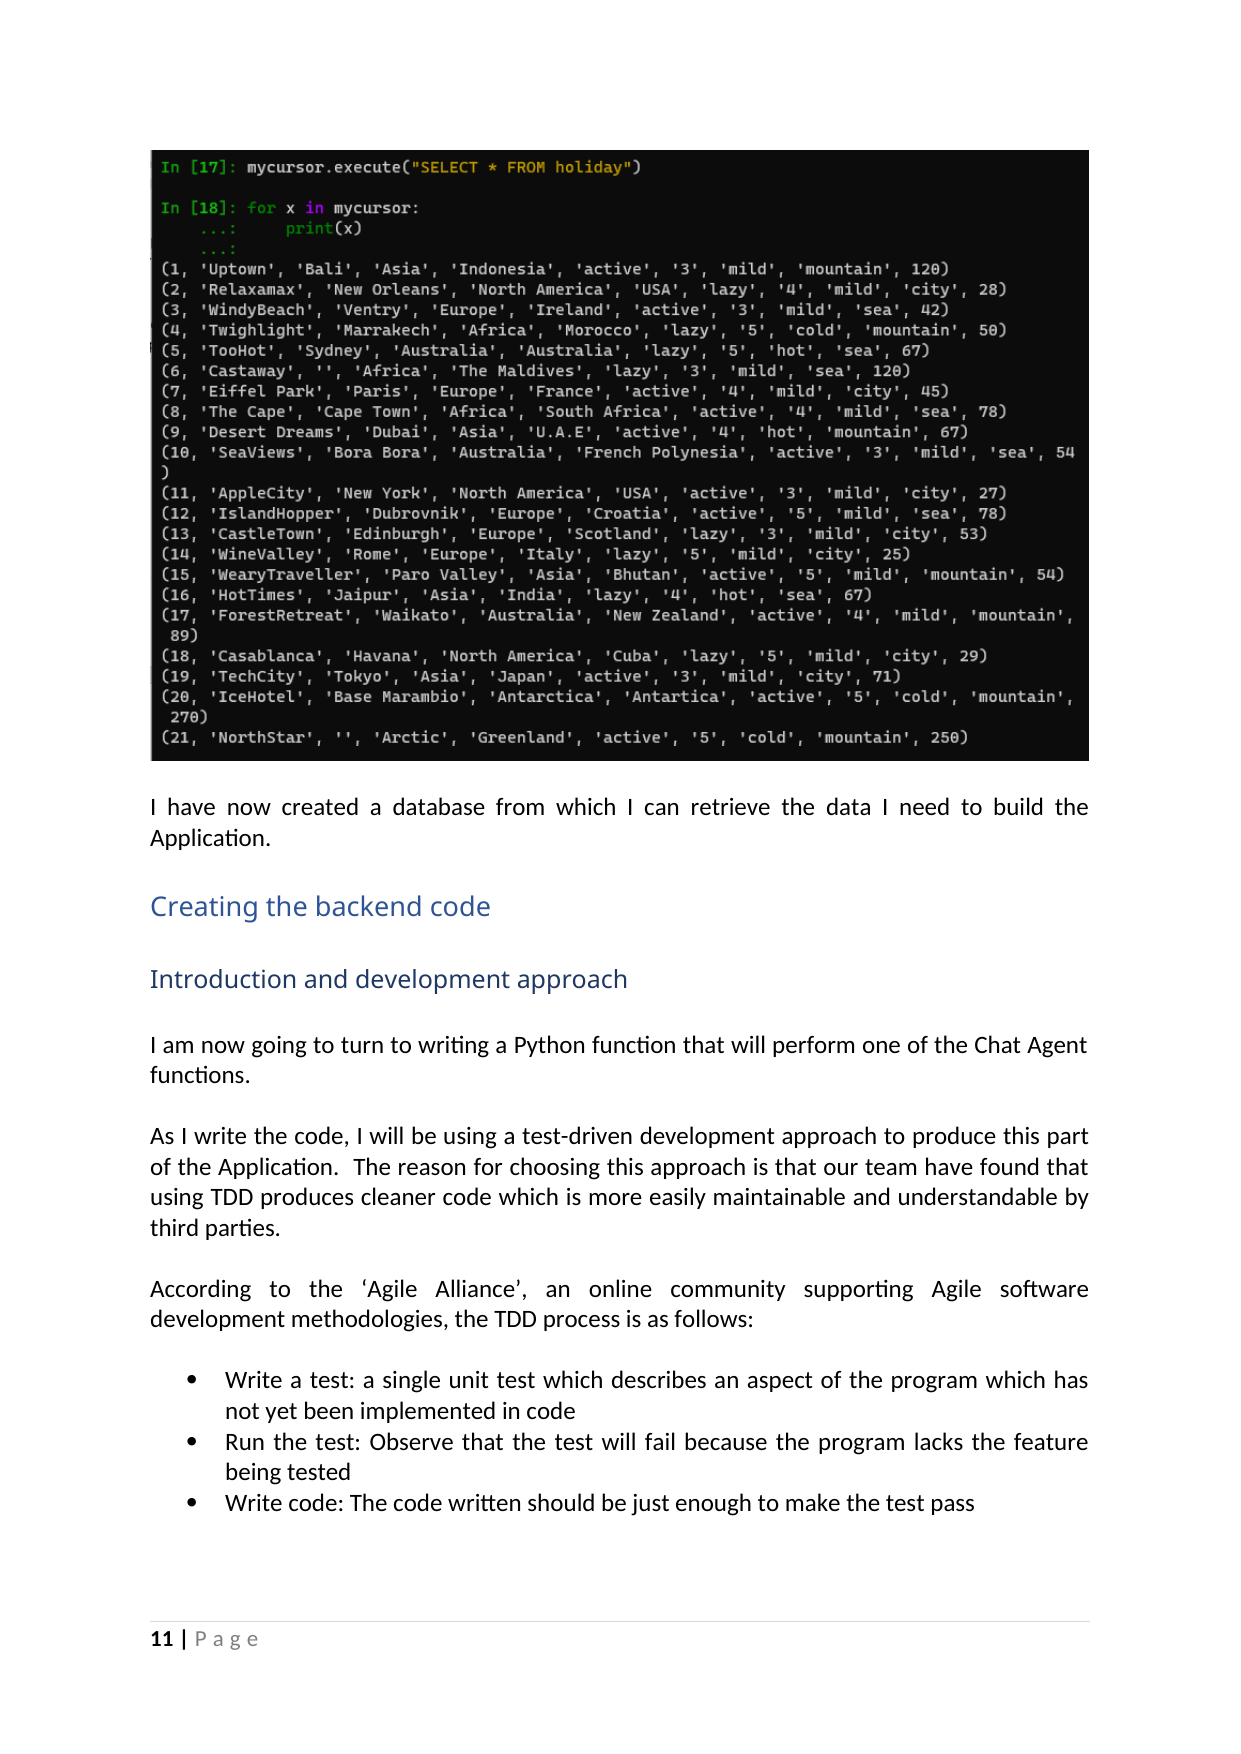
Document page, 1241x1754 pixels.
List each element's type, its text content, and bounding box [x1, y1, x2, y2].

subtitle Introduction and development approach [150, 962, 1090, 996]
picture [150, 150, 1089, 761]
list Write code: The code written should be just enough to make the test pass [187, 1487, 1090, 1517]
text I have now created a database from which I can retrieve the data I need to build the Application. [150, 791, 1090, 852]
subtitle Creating the backend code [150, 887, 1090, 924]
text According to the ‘Agile Alliance’, an online community supporting Agile software development methodologies, the TDD process is as follows: [150, 1273, 1090, 1334]
text As I write the code, I will be using a test-driven development approach to produce this part of the Application. The reason for choosing this approach is that our team have found that using TDD produces cleaner code which is more easily maintainable and understandable by third parties. [150, 1121, 1090, 1243]
list Write a test: a single unit test which describes an aspect of the program which has not yet been implemented in code [187, 1365, 1090, 1426]
text I am now going to turn to writing a Python function that will perform one of the Chat Agent functions. [150, 1029, 1090, 1090]
list Run the test: Observe that the test will fail because the program lacks the feature being tested [187, 1426, 1090, 1487]
